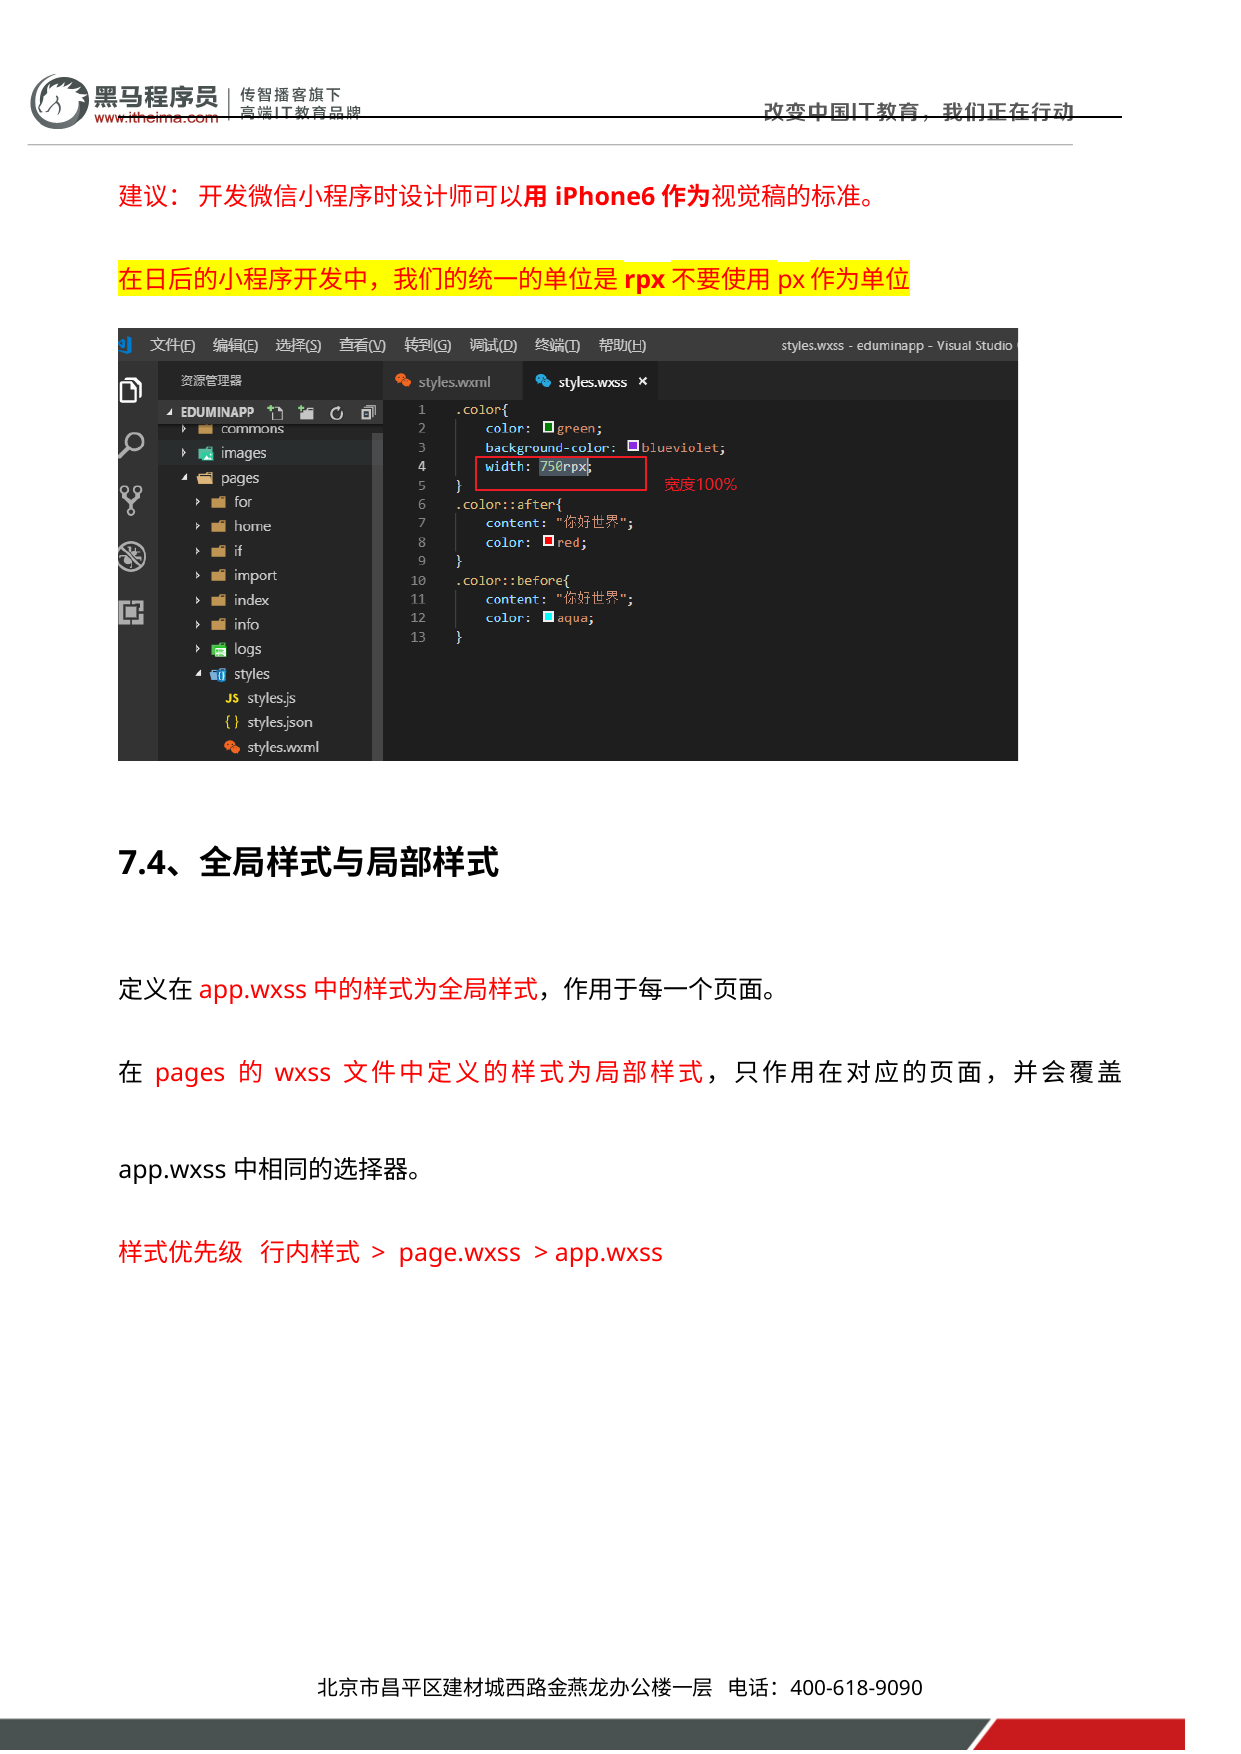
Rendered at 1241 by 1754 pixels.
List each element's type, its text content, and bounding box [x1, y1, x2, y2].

picture [118, 328, 1019, 761]
text 在 pages 的 wxss 文件中定义的样式为局部样式，只作用在对应的页面，并会覆盖 app.wxss 中相同的选择器。 [118, 1038, 1122, 1200]
picture [0, 3, 1176, 153]
text 样式优先级 行内样式 > page.wxss > app.wxss [118, 1218, 1122, 1283]
text 建议： 开发微信小程序时设计师可以用 iPhone6 作为视觉稿的标准。 [118, 162, 1122, 227]
text 在日后的小程序开发中，我们的统一的单位是 rpx 不要使用 px作为单位 [118, 245, 1122, 310]
picture [0, 1659, 1186, 1750]
subtitle 7.4、全局样式与局部样式 [118, 827, 1122, 892]
text 定义在 app.wxss 中的样式为全局样式，作用于每一个页面。 [118, 955, 1122, 1020]
